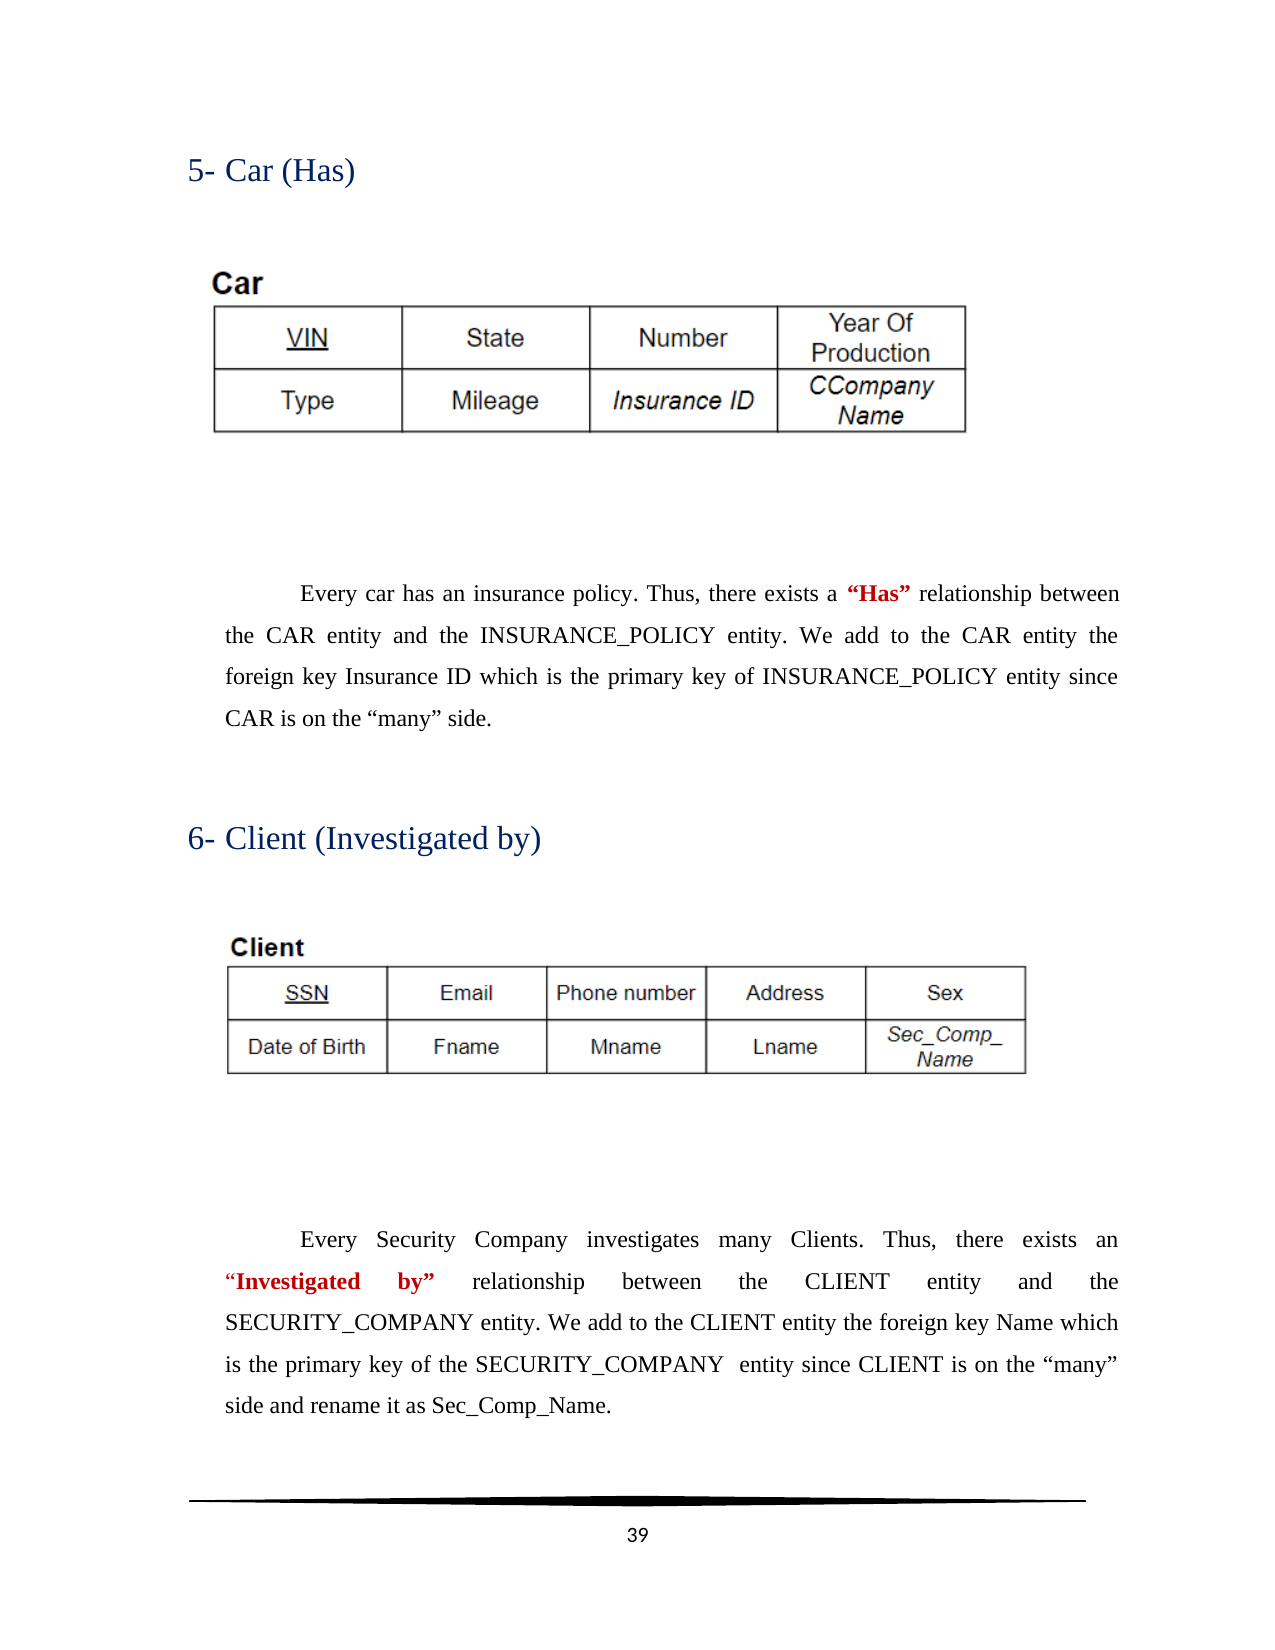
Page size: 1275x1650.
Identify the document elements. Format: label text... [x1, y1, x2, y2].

list Every car has an insurance policy. Thus, there exists a “Has” relationship between the CAR entity and the INSURANCE_POLICY entity. We add to the CAR entity the foreign key Insurance ID which is the primary key of INSURANCE_POLICY entity since CAR is on the “many” side. [225, 579, 1120, 731]
subtitle Client (Investigated by) [187, 818, 1125, 857]
subtitle Car (Has) [187, 150, 1125, 188]
picture [180, 243, 1095, 472]
picture [226, 920, 1049, 1118]
list Every Security Company investigates many Clients. Thus, there exists an “Investigated by” relationship between the CLIENT entity and the SECURITY_COMPANY entity. We add to the CLIENT entity the foreign key Name which is the primary key of the SECURITY_COMPANY entity since CLIENT is on the “many” side and rename it as Sec_Comp_Name. [225, 1226, 1120, 1418]
